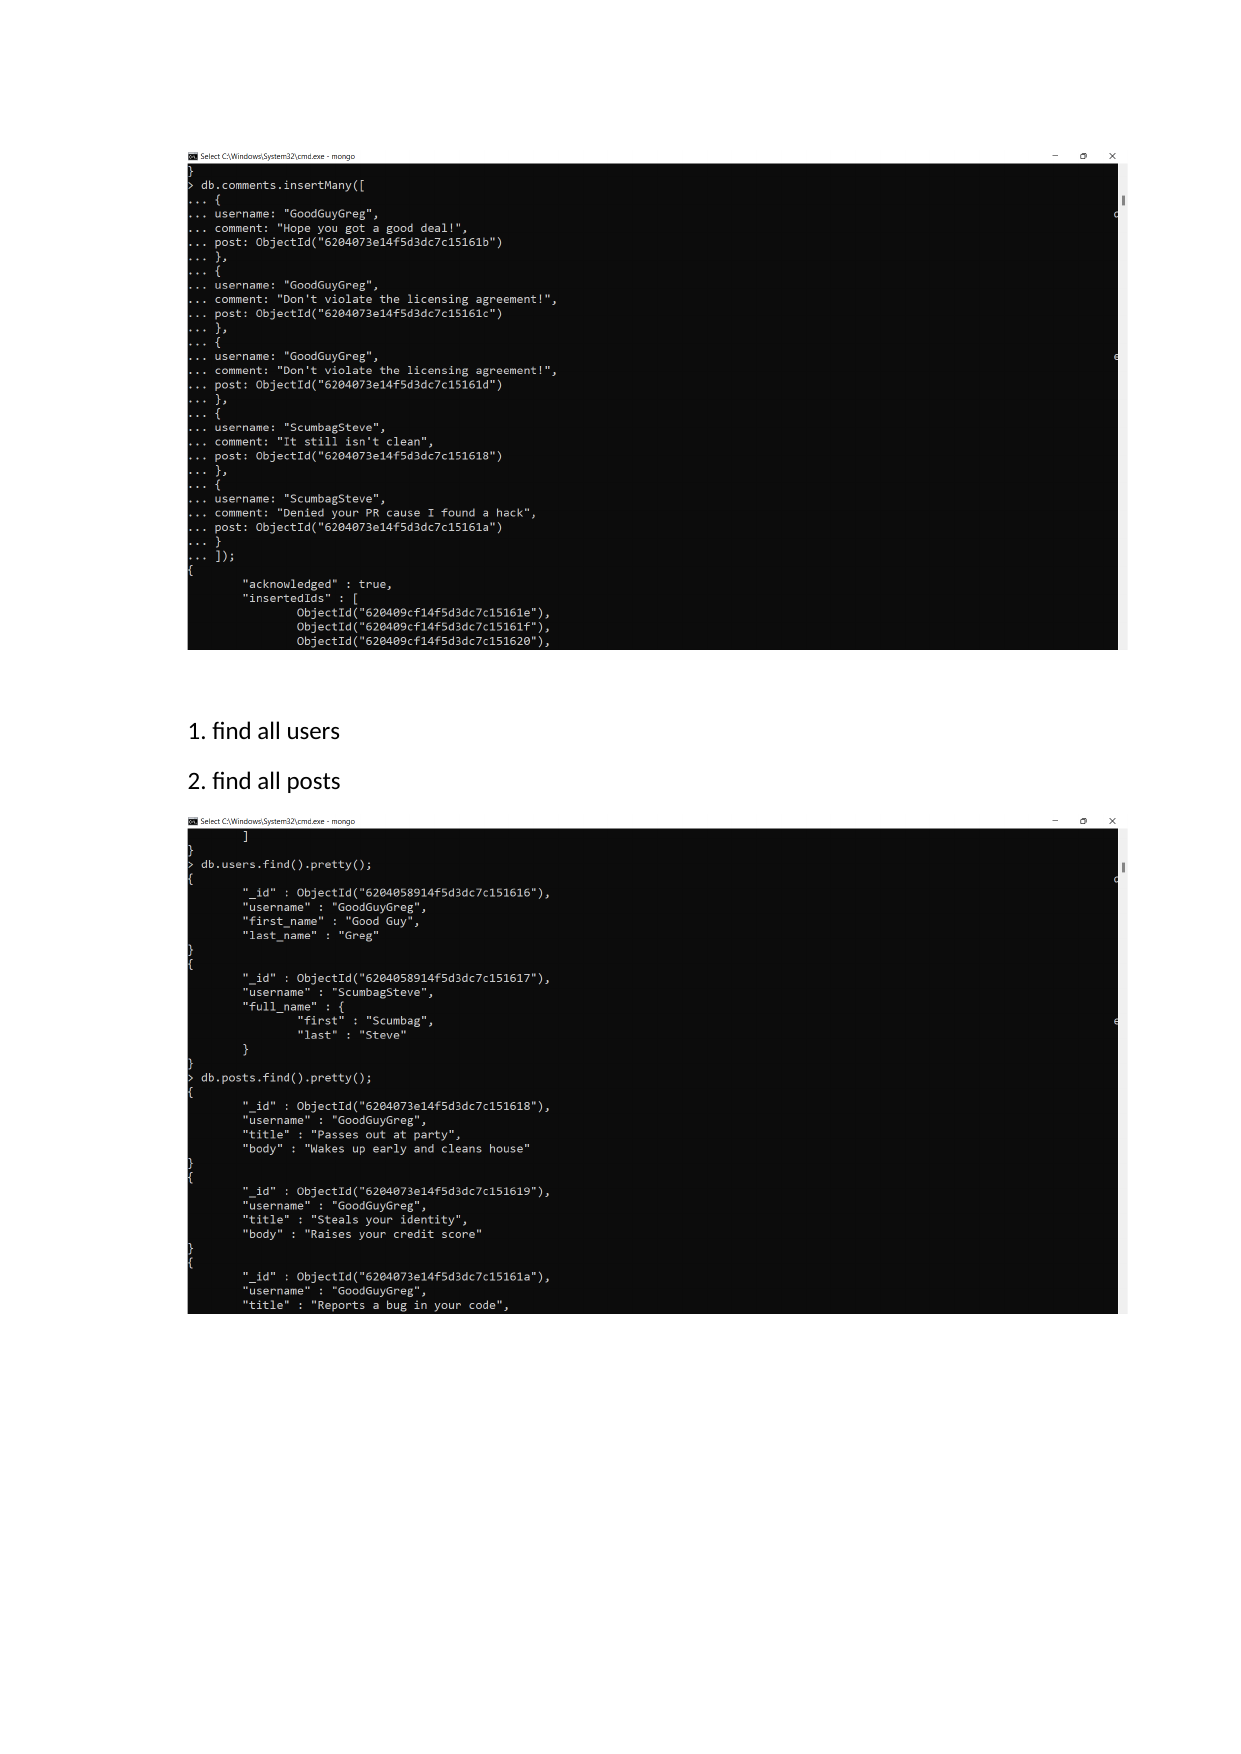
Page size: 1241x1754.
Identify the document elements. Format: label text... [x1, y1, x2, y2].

picture [187, 150, 1128, 650]
text 1. find all users [187, 715, 1090, 746]
picture [187, 814, 1128, 1314]
text 2. find all posts [187, 765, 1090, 795]
